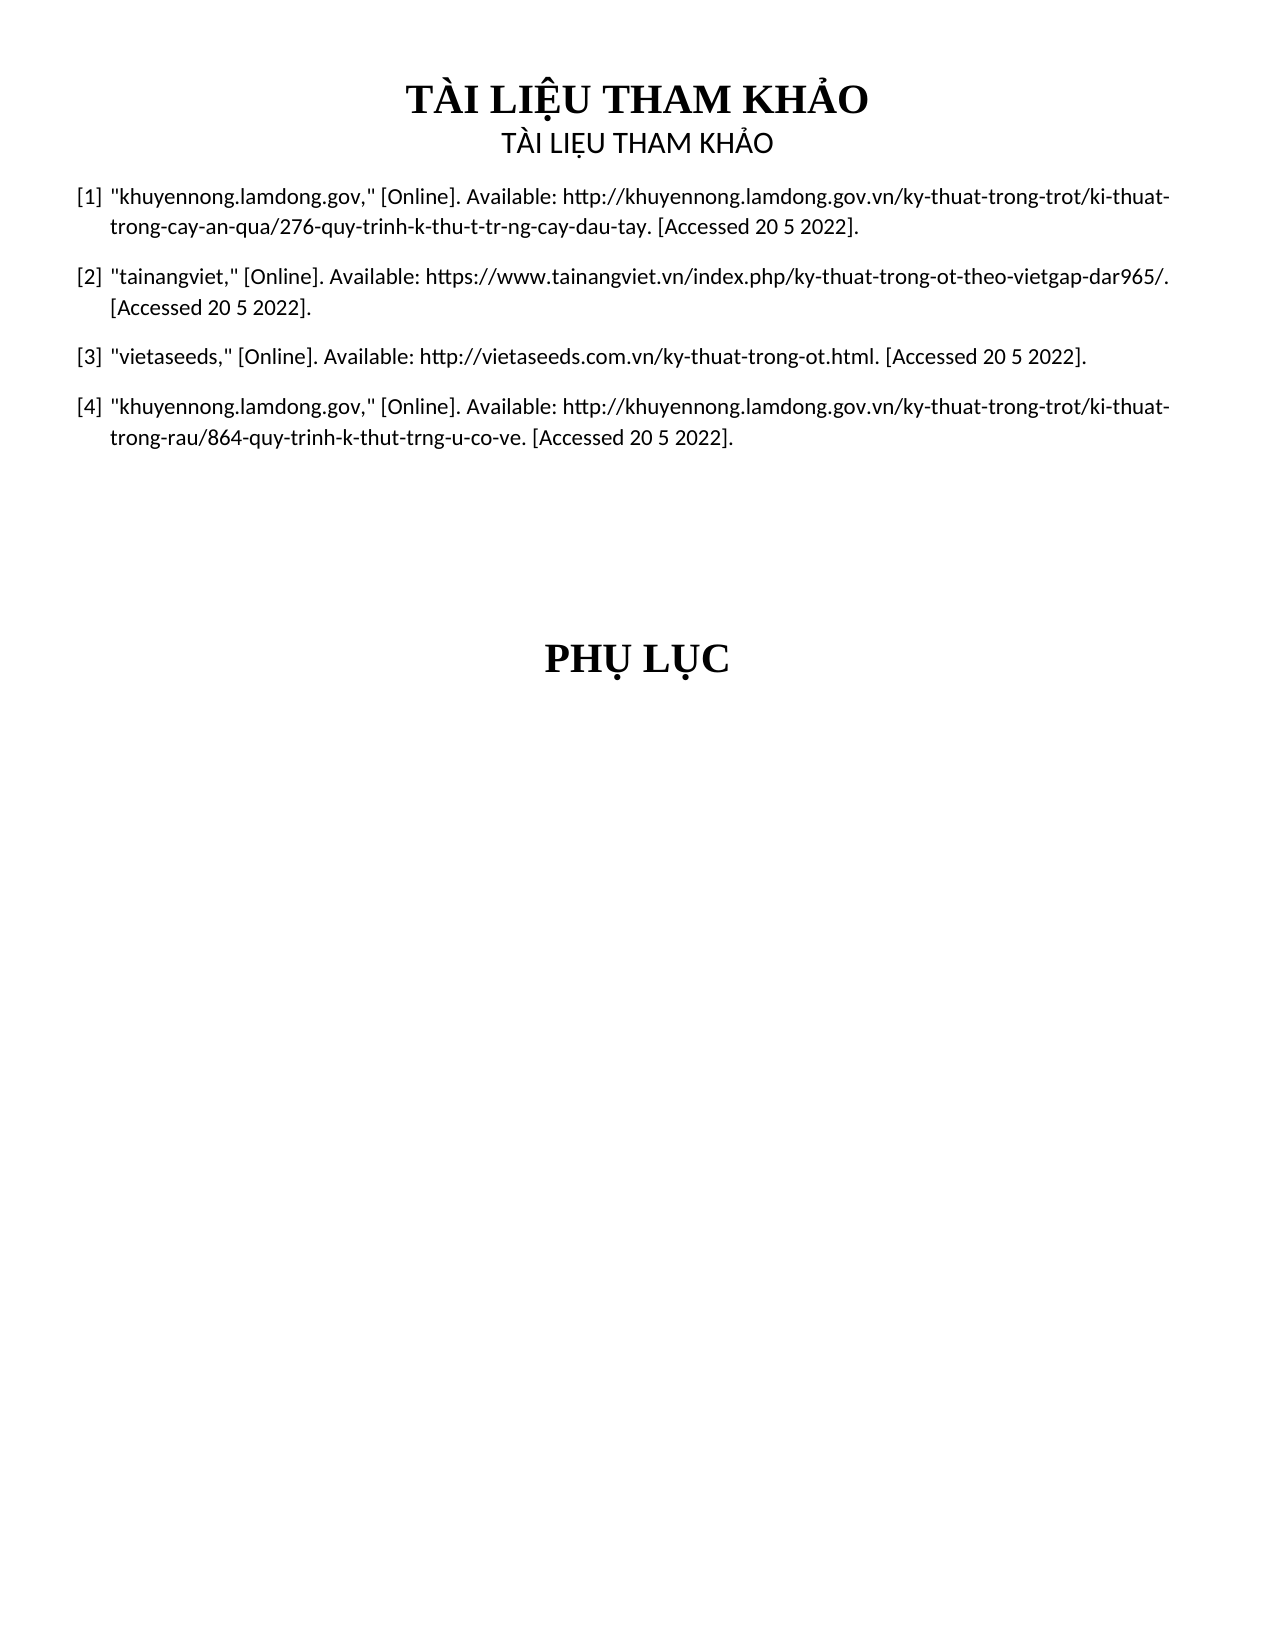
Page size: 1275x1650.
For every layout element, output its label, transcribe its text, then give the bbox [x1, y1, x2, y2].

text PHỤ LỤC [75, 633, 1200, 681]
text TÀI LIỆU THAM KHẢO [75, 75, 1200, 123]
